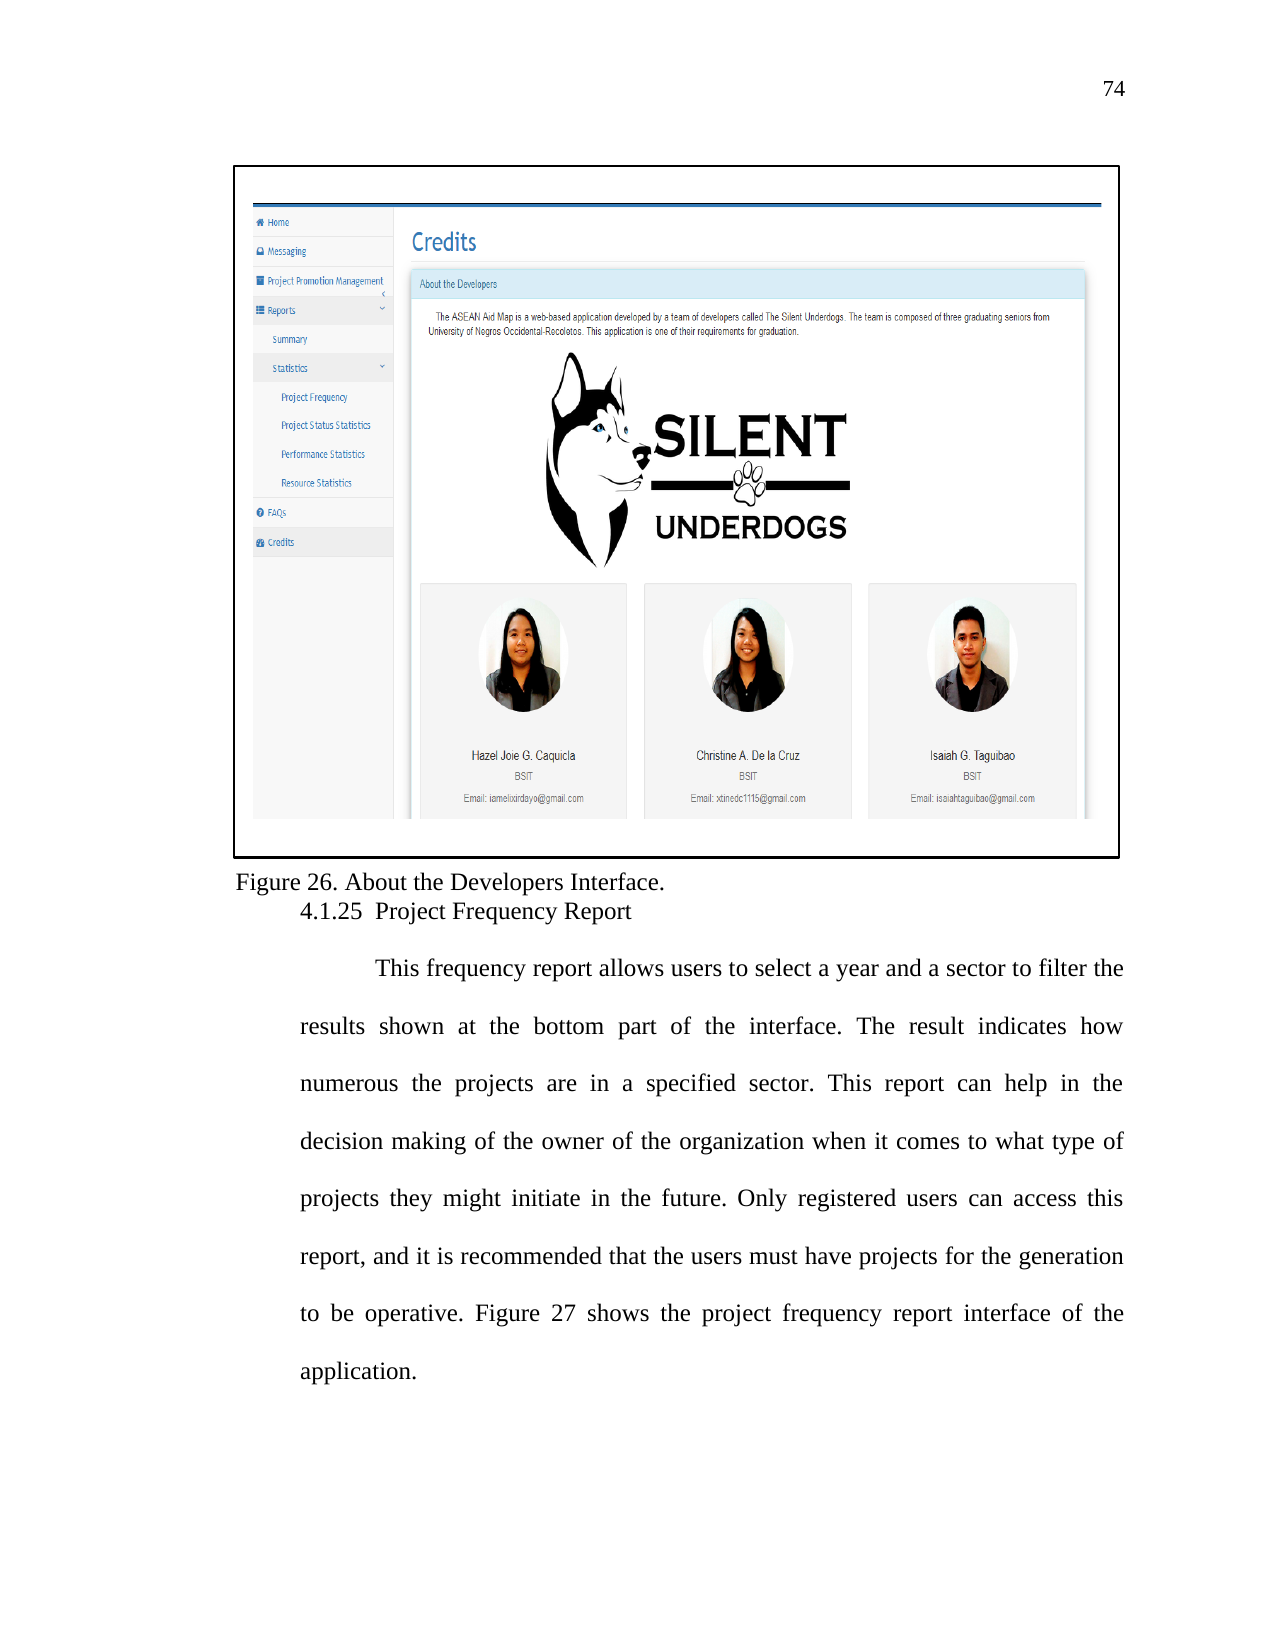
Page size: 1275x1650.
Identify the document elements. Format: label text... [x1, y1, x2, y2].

text This frequency report allows users to select a year and a sector to filter the results shown at the bottom part of the interface. The result indicates how numerous the projects are in a specified sector. This report can help in the decision making of the owner of the organization when it comes to what type of projects they might initiate in the future. Only registered users can access this report, and it is recommended that the users must have projects for the generation to be operative. Figure 27 shows the project frequency report interface of the application. [300, 953, 1125, 1385]
picture [253, 203, 1102, 819]
list Project Frequency Report [300, 896, 1125, 925]
